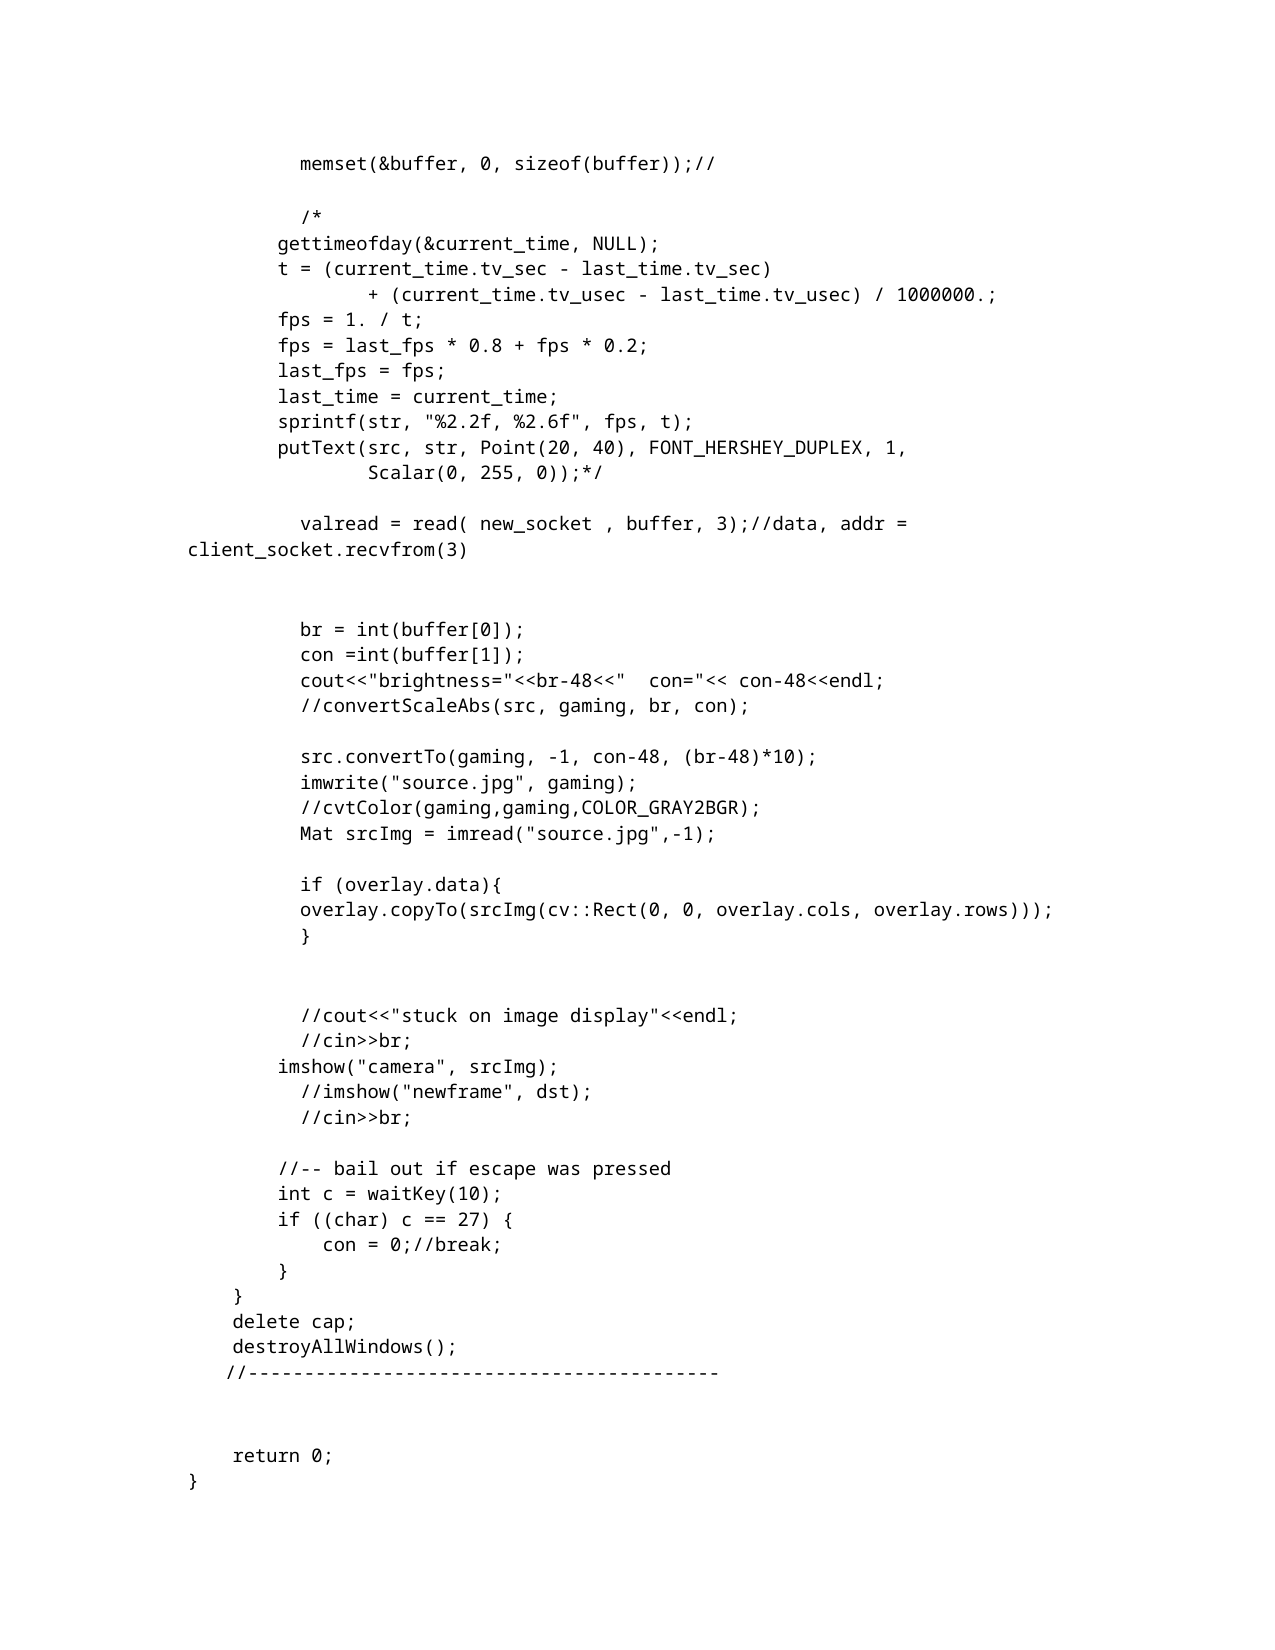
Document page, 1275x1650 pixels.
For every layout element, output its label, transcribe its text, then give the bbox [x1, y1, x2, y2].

text Mat srcImg = imread("source.jpg",-1); [187, 820, 1125, 846]
text } [187, 1283, 1125, 1308]
text //convertScaleAbs(src, gaming, br, con); [187, 692, 1125, 718]
text imwrite("source.jpg", gaming); [187, 769, 1125, 794]
text } [187, 1257, 1125, 1283]
text imshow("camera", srcImg); [187, 1053, 1125, 1078]
text int c = waitKey(10); [187, 1181, 1125, 1206]
text + (current_time.tv_usec - last_time.tv_usec) / 1000000.; [187, 281, 1125, 306]
text //imshow("newframe", dst); [187, 1078, 1125, 1104]
text fps = 1. / t; [187, 306, 1125, 332]
text valread = read( new_socket , buffer, 3);//data, addr = client_socket.recvfrom(3) [187, 511, 1125, 562]
text return 0; [187, 1442, 1125, 1468]
text if ((char) c == 27) { [187, 1206, 1125, 1232]
text //------------------------------------------ [187, 1359, 1125, 1385]
text //cin>>br; [187, 1027, 1125, 1053]
text gettimeofday(&current_time, NULL); [187, 230, 1125, 255]
text Scalar(0, 255, 0));*/ [187, 459, 1125, 485]
text overlay.copyTo(srcImg(cv::Rect(0, 0, overlay.cols, overlay.rows))); [187, 897, 1125, 922]
text fps = last_fps * 0.8 + fps * 0.2; [187, 332, 1125, 357]
text br = int(buffer[0]); [187, 616, 1125, 641]
text last_time = current_time; [187, 383, 1125, 408]
text con = 0;//break; [187, 1232, 1125, 1257]
text destroyAllWindows(); [187, 1334, 1125, 1359]
text sprintf(str, "%2.2f, %2.6f", fps, t); [187, 408, 1125, 434]
text //cout<<"stuck on image display"<<endl; [187, 1002, 1125, 1027]
text cout<<"brightness="<<br-48<<" con="<< con-48<<endl; [187, 667, 1125, 692]
text } [187, 922, 1125, 948]
text memset(&buffer, 0, sizeof(buffer));// [187, 150, 1125, 176]
text //-- bail out if escape was pressed [187, 1155, 1125, 1181]
text t = (current_time.tv_sec - last_time.tv_sec) [187, 255, 1125, 281]
text last_fps = fps; [187, 357, 1125, 383]
text src.convertTo(gaming, -1, con-48, (br-48)*10); [187, 743, 1125, 769]
text delete cap; [187, 1308, 1125, 1334]
text } [187, 1468, 1125, 1493]
text //cin>>br; [187, 1104, 1125, 1129]
text putText(src, str, Point(20, 40), FONT_HERSHEY_DUPLEX, 1, [187, 434, 1125, 459]
text con =int(buffer[1]); [187, 641, 1125, 667]
text /* [187, 204, 1125, 230]
text if (overlay.data){ [187, 871, 1125, 897]
text //cvtColor(gaming,gaming,COLOR_GRAY2BGR); [187, 794, 1125, 820]
